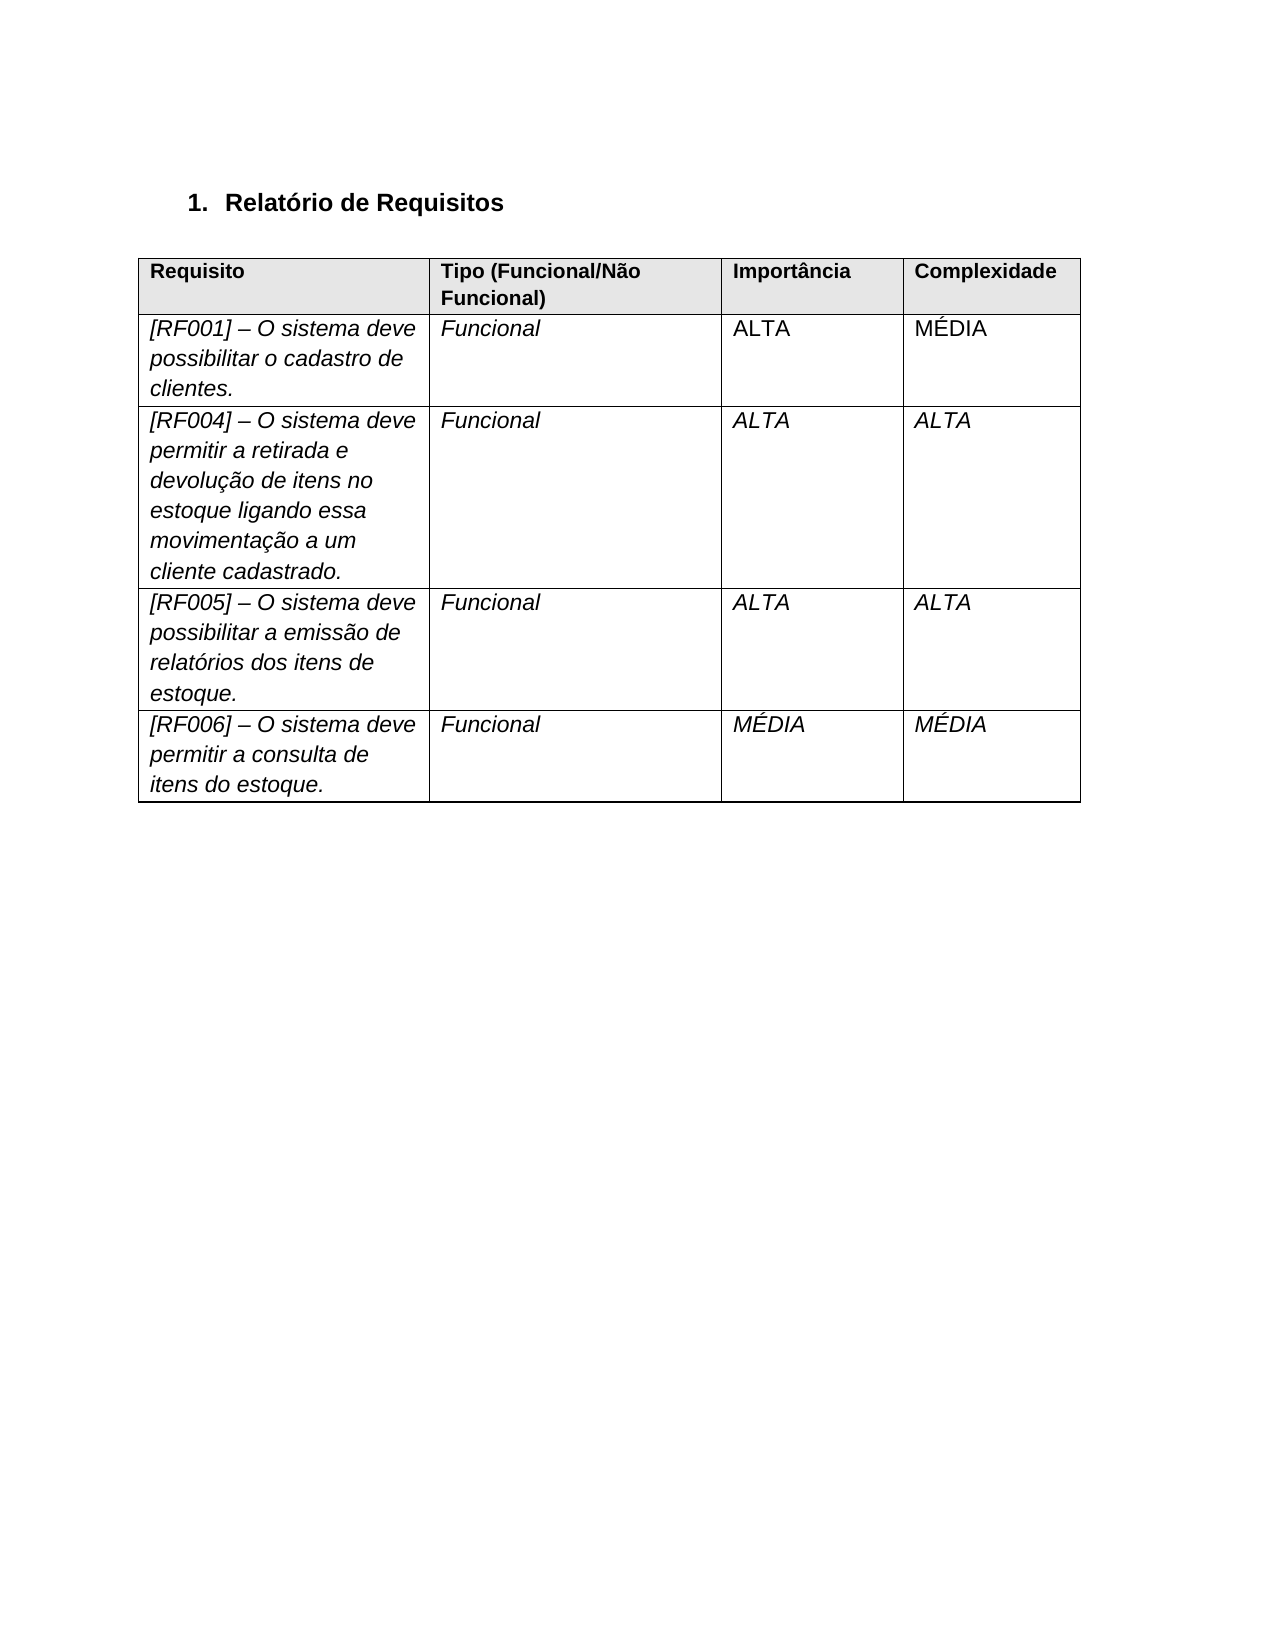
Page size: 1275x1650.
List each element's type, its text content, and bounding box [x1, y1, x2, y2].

table_cell Funcional [430, 407, 721, 588]
table_header Complexidade [904, 259, 1080, 314]
table_cell ALTA [904, 589, 1080, 710]
table_cell ALTA [722, 589, 903, 710]
table_cell Funcional [430, 589, 721, 710]
table_cell Funcional [430, 711, 721, 801]
table_cell [RF004] – O sistema deve permitir a retirada e devolução de itens no estoque ligando essa movimentação a um cliente cadastrado. [139, 407, 429, 588]
table_cell [RF005] – O sistema deve possibilitar a emissão de relatórios dos itens de estoque. [139, 589, 429, 710]
table_header Importância [722, 259, 903, 314]
table_cell ALTA [722, 407, 903, 588]
subtitle Relatório de Requisitos [187, 200, 418, 215]
table_header Requisito [139, 259, 429, 314]
table_cell ALTA [904, 407, 1080, 588]
table_header Tipo (Funcional/Não Funcional) [430, 259, 721, 314]
table_cell ALTA [722, 315, 903, 406]
table_cell [RF006] – O sistema deve permitir a consulta de itens do estoque. [139, 711, 429, 801]
table_cell Funcional [430, 315, 721, 406]
table_cell MÉDIA [722, 711, 903, 801]
subtitle Relatório de Requisitos [422, 200, 1125, 215]
table_cell MÉDIA [904, 315, 1080, 406]
table_cell MÉDIA [904, 711, 1080, 801]
table_cell [RF001] – O sistema deve possibilitar o cadastro de clientes. [139, 315, 429, 406]
